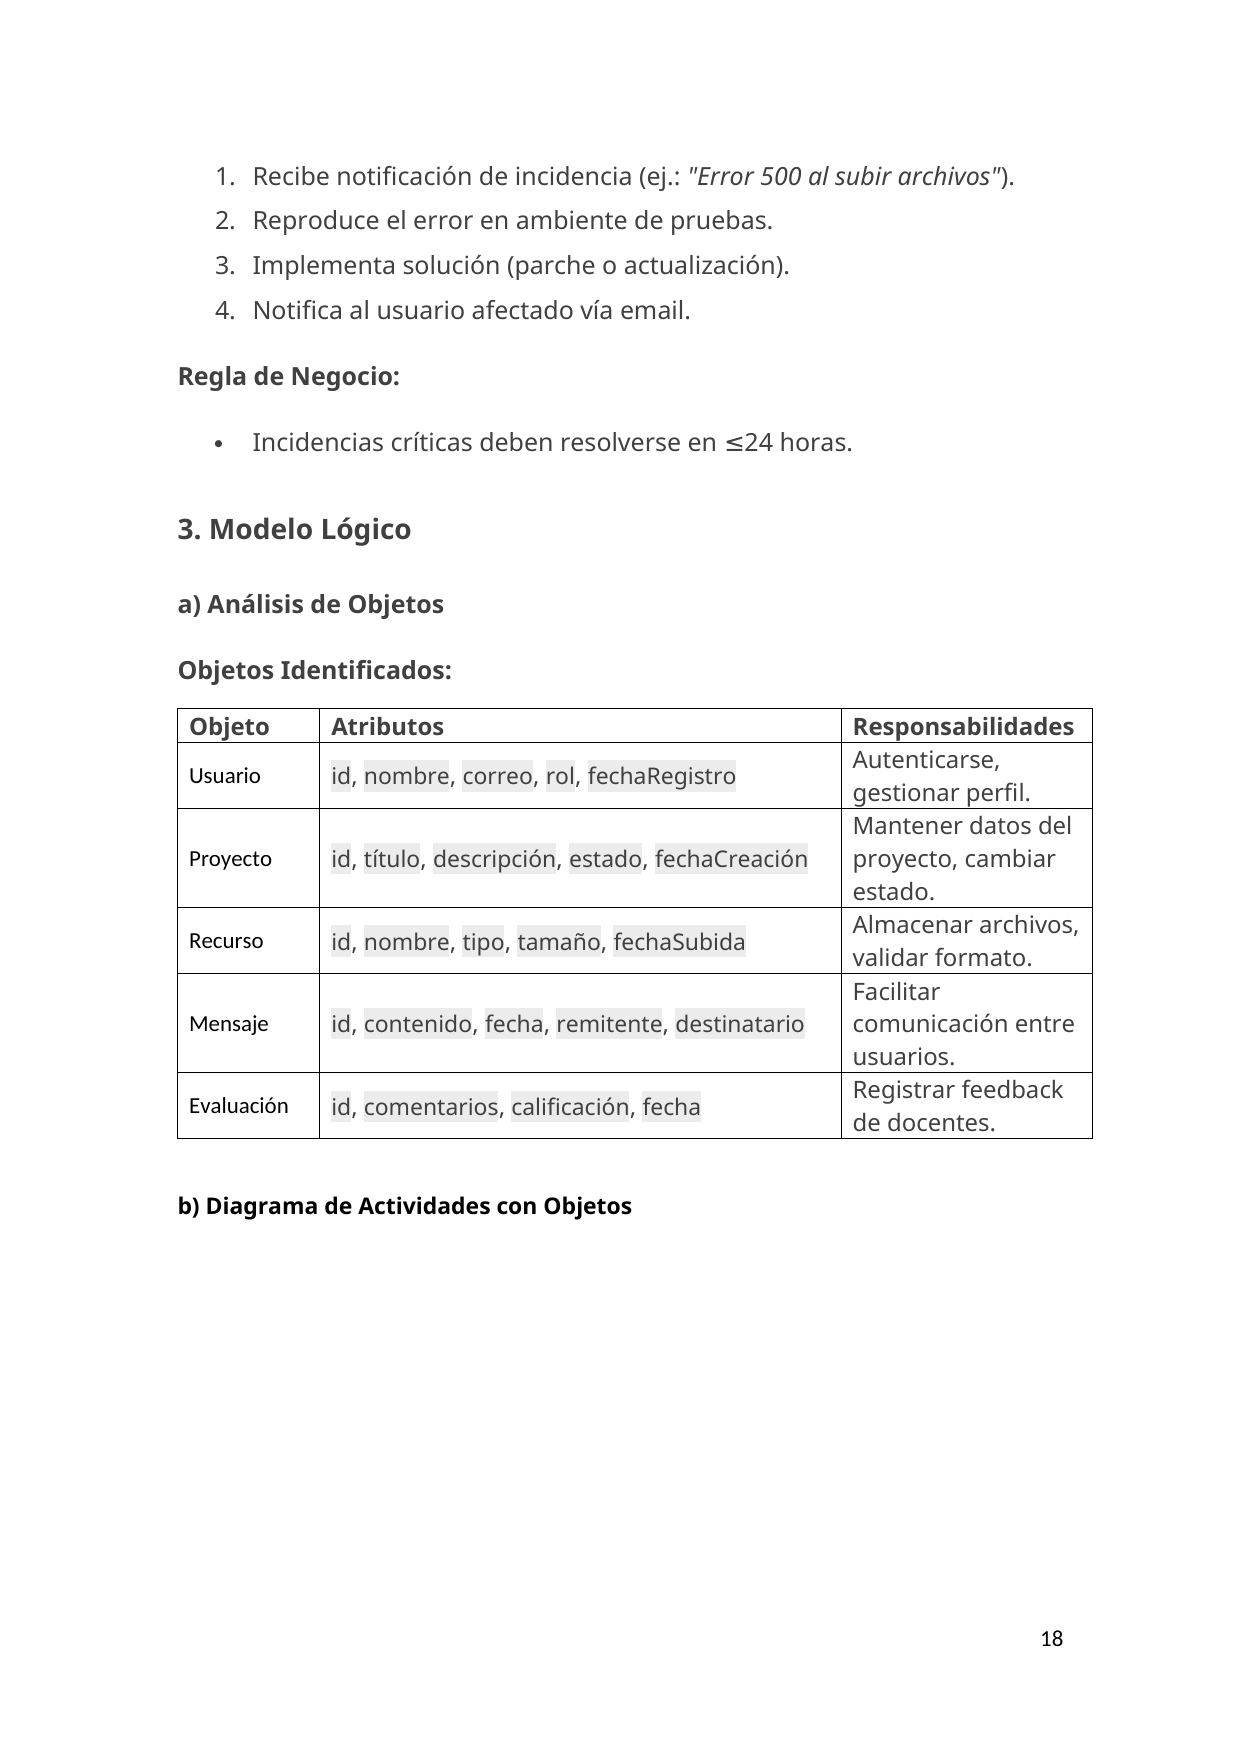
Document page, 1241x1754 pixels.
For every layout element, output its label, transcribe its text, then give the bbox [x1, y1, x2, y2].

list Implementa solución (parche o actualización). [215, 237, 1063, 282]
text a) Análisis de Objetos [177, 576, 1063, 621]
table_cell id, comentarios, calificación, fecha [320, 1073, 841, 1138]
table_cell id, contenido, fecha, remitente, destinatario [320, 974, 841, 1072]
table_cell Proyecto [178, 809, 319, 907]
table_cell id, nombre, correo, rol, fechaRegistro [320, 743, 841, 808]
table_cell id, título, descripción, estado, fechaCreación [320, 809, 841, 907]
table_cell Recurso [178, 908, 319, 973]
table_cell Autenticarse, gestionar perfil. [842, 743, 1092, 808]
table_header Responsabilidades [842, 709, 1092, 742]
table_cell Registrar feedback de docentes. [842, 1073, 1092, 1138]
table_cell Mantener datos del proyecto, cambiar estado. [842, 809, 1092, 907]
text 3. Modelo Lógico [177, 509, 1063, 547]
table_cell Facilitar comunicación entre usuarios. [842, 974, 1092, 1072]
table_cell Evaluación [178, 1073, 319, 1138]
table_cell Usuario [178, 743, 319, 808]
text b) Diagrama de Actividades con Objetos [177, 1190, 1063, 1221]
table_header Atributos [320, 709, 841, 742]
text Regla de Negocio: [177, 348, 1063, 392]
table_cell Mensaje [178, 974, 319, 1072]
text Objetos Identificados: [177, 642, 1063, 687]
table_cell id, nombre, tipo, tamaño, fechaSubida [320, 908, 841, 973]
list Incidencias críticas deben resolverse en ≤24 horas. [215, 414, 1063, 459]
table_cell Almacenar archivos, validar formato. [842, 908, 1092, 973]
list Notifica al usuario afectado vía email. [215, 282, 1063, 326]
list Reproduce el error en ambiente de pruebas. [215, 192, 1063, 237]
list Recibe notificación de incidencia (ej.: "Error 500 al subir archivos"). [215, 148, 1063, 192]
table_header Objeto [178, 709, 319, 742]
